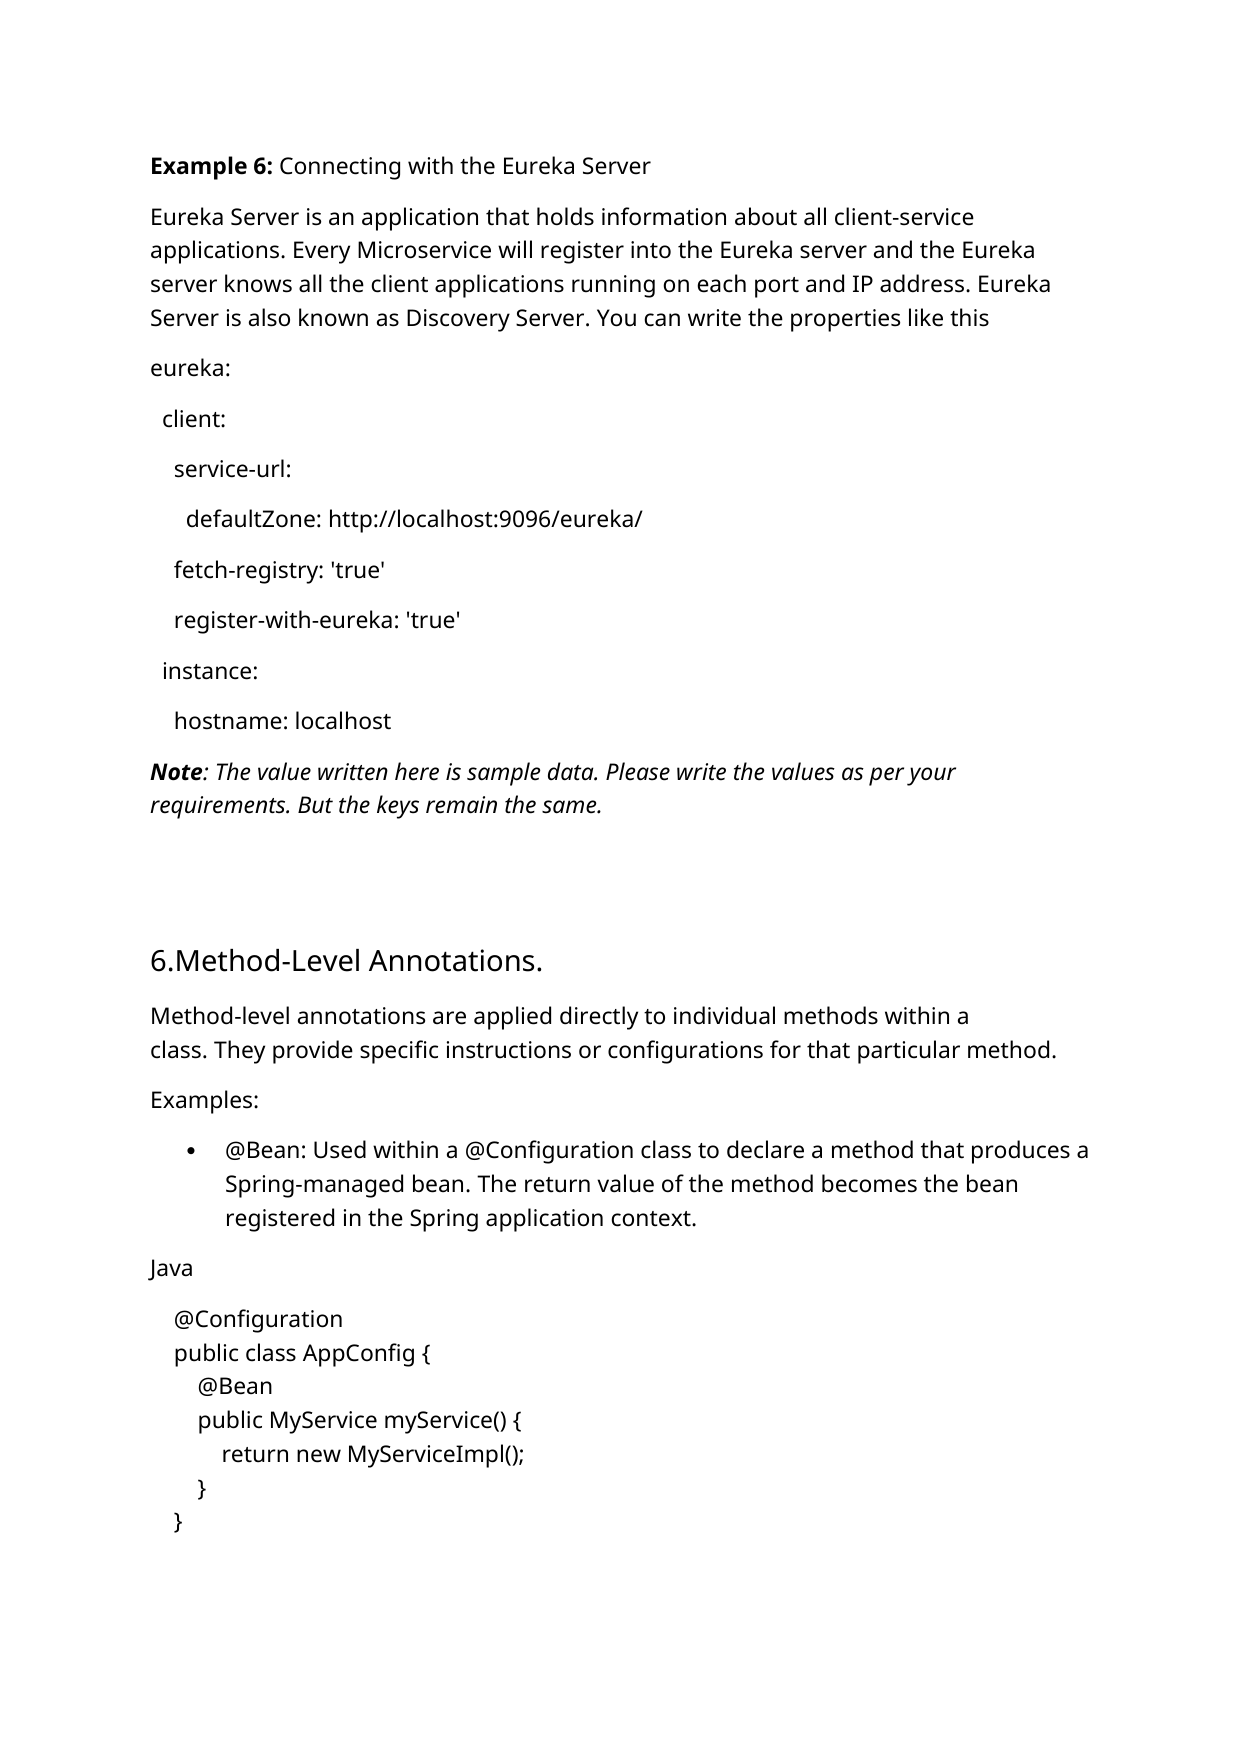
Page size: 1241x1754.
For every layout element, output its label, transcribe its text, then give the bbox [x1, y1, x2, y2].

text register-with-eureka: 'true' [150, 604, 1090, 635]
text instance: [150, 654, 1090, 686]
text eureka: [150, 352, 1090, 383]
text fetch-registry: 'true' [150, 554, 1090, 585]
text Method-level annotations are applied directly to individual methods within a class. They provide specific instructions or configurations for that particular method. [150, 1000, 1090, 1065]
text service-url: [150, 453, 1090, 484]
text Eureka Server is an application that holds information about all client-service applications. Every Microservice will register into the Eureka server and the Eureka server knows all the client applications running on each port and IP address. Eureka Server is also known as Discovery Server. You can write the properties like this [150, 200, 1090, 333]
text hostname: localhost [150, 705, 1090, 736]
text client: [150, 402, 1090, 434]
text Note: The value written here is sample data. Please write the values as per your requirements. But the keys remain the same. [150, 755, 1090, 820]
text Example 6: Connecting with the Eureka Server [150, 150, 1090, 181]
text Java [150, 1252, 1090, 1284]
text Examples: [150, 1084, 1090, 1115]
text 6.Method-Level Annotations. [150, 940, 1090, 980]
text defaultZone: http://localhost:9096/eureka/ [150, 503, 1090, 534]
text @Configuration public class AppConfig { @Bean public MyService myService() { return new MyServiceImpl(); } } [150, 1303, 1090, 1537]
list @Bean: Used within a @Configuration class to declare a method that produces a Spring-managed bean. The return value of the method becomes the bean registered in the Spring application context. [187, 1134, 1090, 1233]
